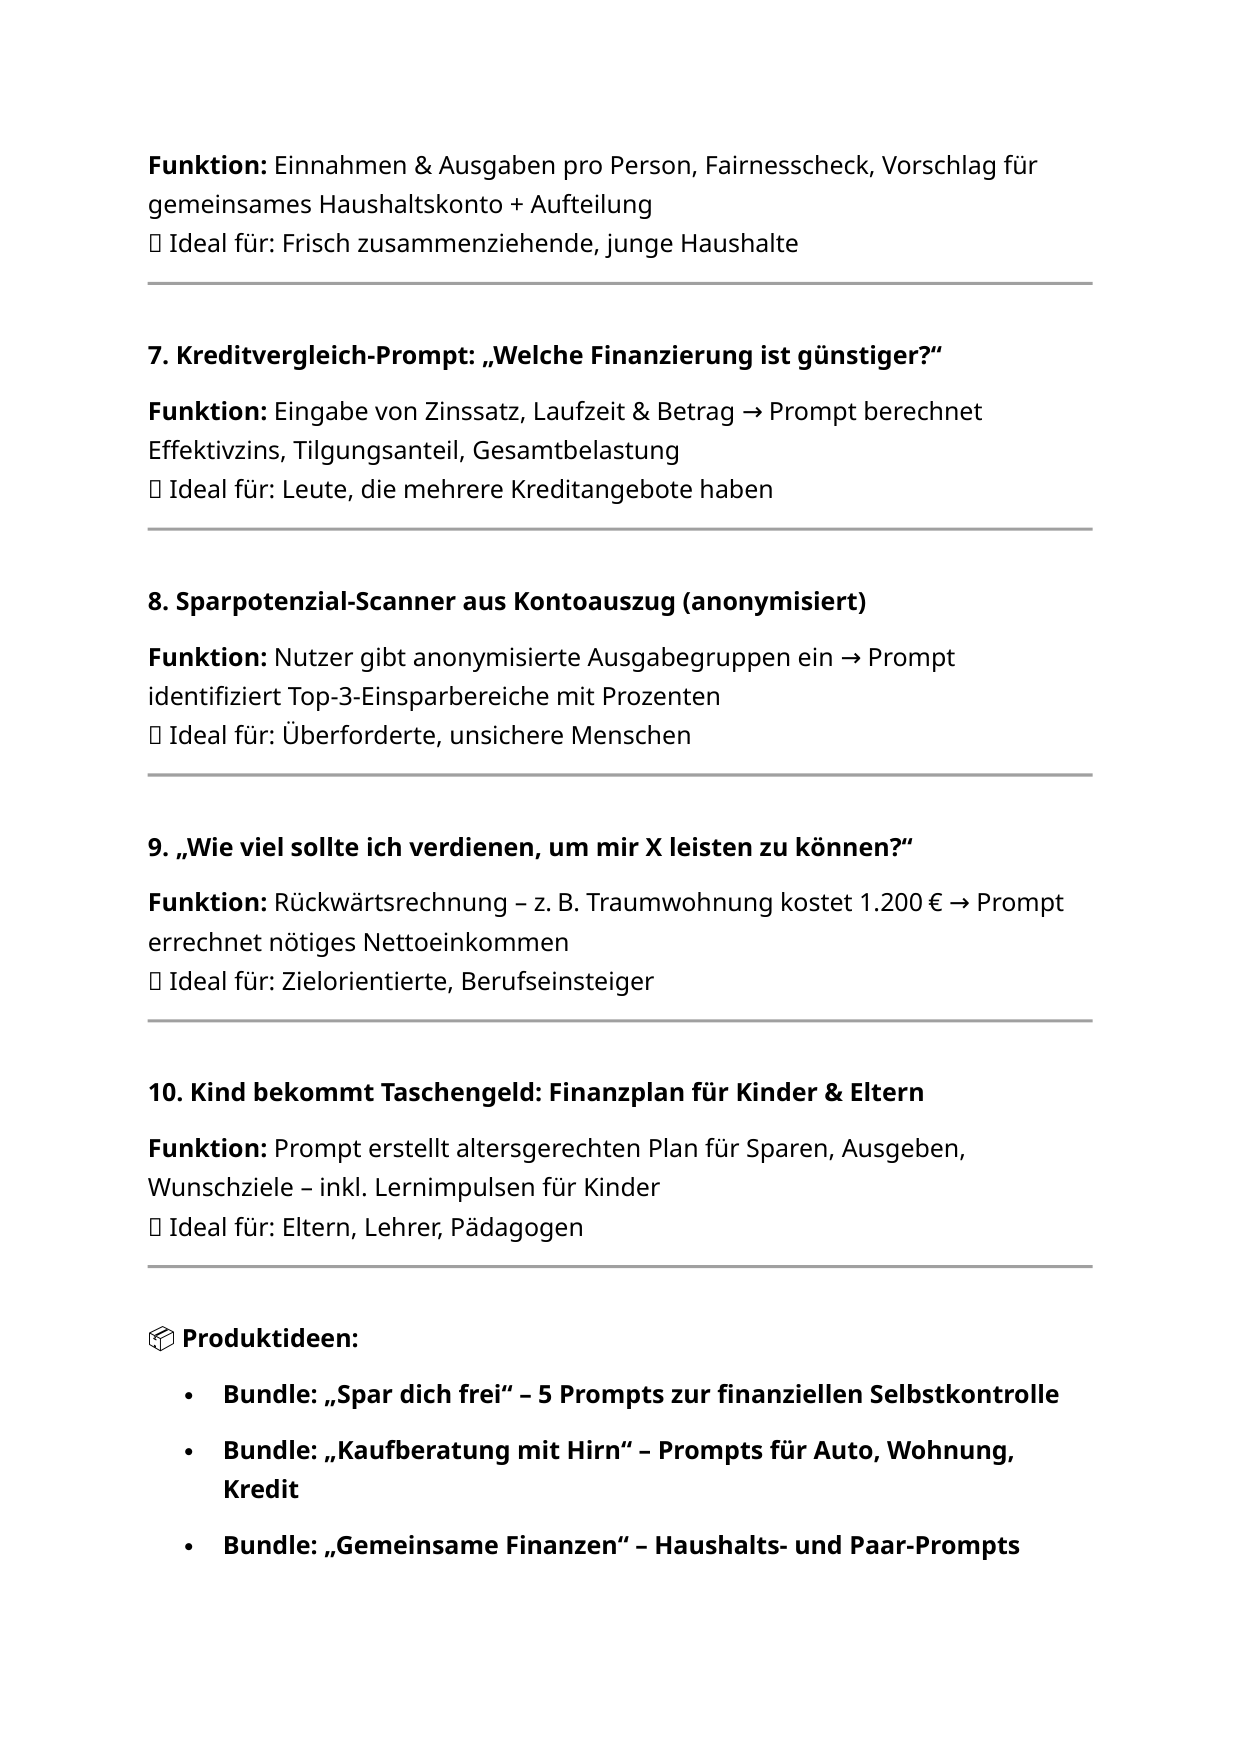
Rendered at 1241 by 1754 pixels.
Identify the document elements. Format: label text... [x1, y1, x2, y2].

text 8. Sparpotenzial-Scanner aus Kontoauszug (anonymisiert) [148, 583, 1093, 617]
text 📦 Produktideen: [148, 1321, 1093, 1355]
list Bundle: „Gemeinsame Finanzen“ – Haushalts- und Paar-Prompts [185, 1528, 1093, 1562]
text Funktion: Prompt erstellt altersgerechten Plan für Sparen, Ausgeben, Wunschziele – inkl. Lernimpulsen für Kinder 🎯 Ideal für: Eltern, Lehrer, Pädagogen [148, 1131, 1093, 1243]
text Funktion: Rückwärtsrechnung – z. B. Traumwohnung kostet 1.200 € → Prompt errechnet nötiges Nettoeinkommen 🎯 Ideal für: Zielorientierte, Berufseinsteiger [148, 885, 1093, 997]
list Bundle: „Spar dich frei“ – 5 Prompts zur finanziellen Selbstkontrolle [185, 1377, 1093, 1411]
text Funktion: Einnahmen & Ausgaben pro Person, Fairnesscheck, Vorschlag für gemeinsames Haushaltskonto + Aufteilung 🎯 Ideal für: Frisch zusammenziehende, junge Haushalte [148, 148, 1093, 260]
text Funktion: Eingabe von Zinssatz, Laufzeit & Betrag → Prompt berechnet Effektivzins, Tilgungsanteil, Gesamtbelastung 🎯 Ideal für: Leute, die mehrere Kreditangebote haben [148, 393, 1093, 506]
text Funktion: Nutzer gibt anonymisierte Ausgabegruppen ein → Prompt identifiziert Top-3-Einsparbereiche mit Prozenten 🎯 Ideal für: Überforderte, unsichere Menschen [148, 639, 1093, 752]
text 7. Kreditvergleich-Prompt: „Welche Finanzierung ist günstiger?“ [148, 338, 1093, 372]
list Bundle: „Kaufberatung mit Hirn“ – Prompts für Auto, Wohnung, Kredit [185, 1433, 1093, 1506]
text 10. Kind bekommt Taschengeld: Finanzplan für Kinder & Eltern [148, 1075, 1093, 1109]
text 9. „Wie viel sollte ich verdienen, um mir X leisten zu können?“ [148, 829, 1093, 863]
